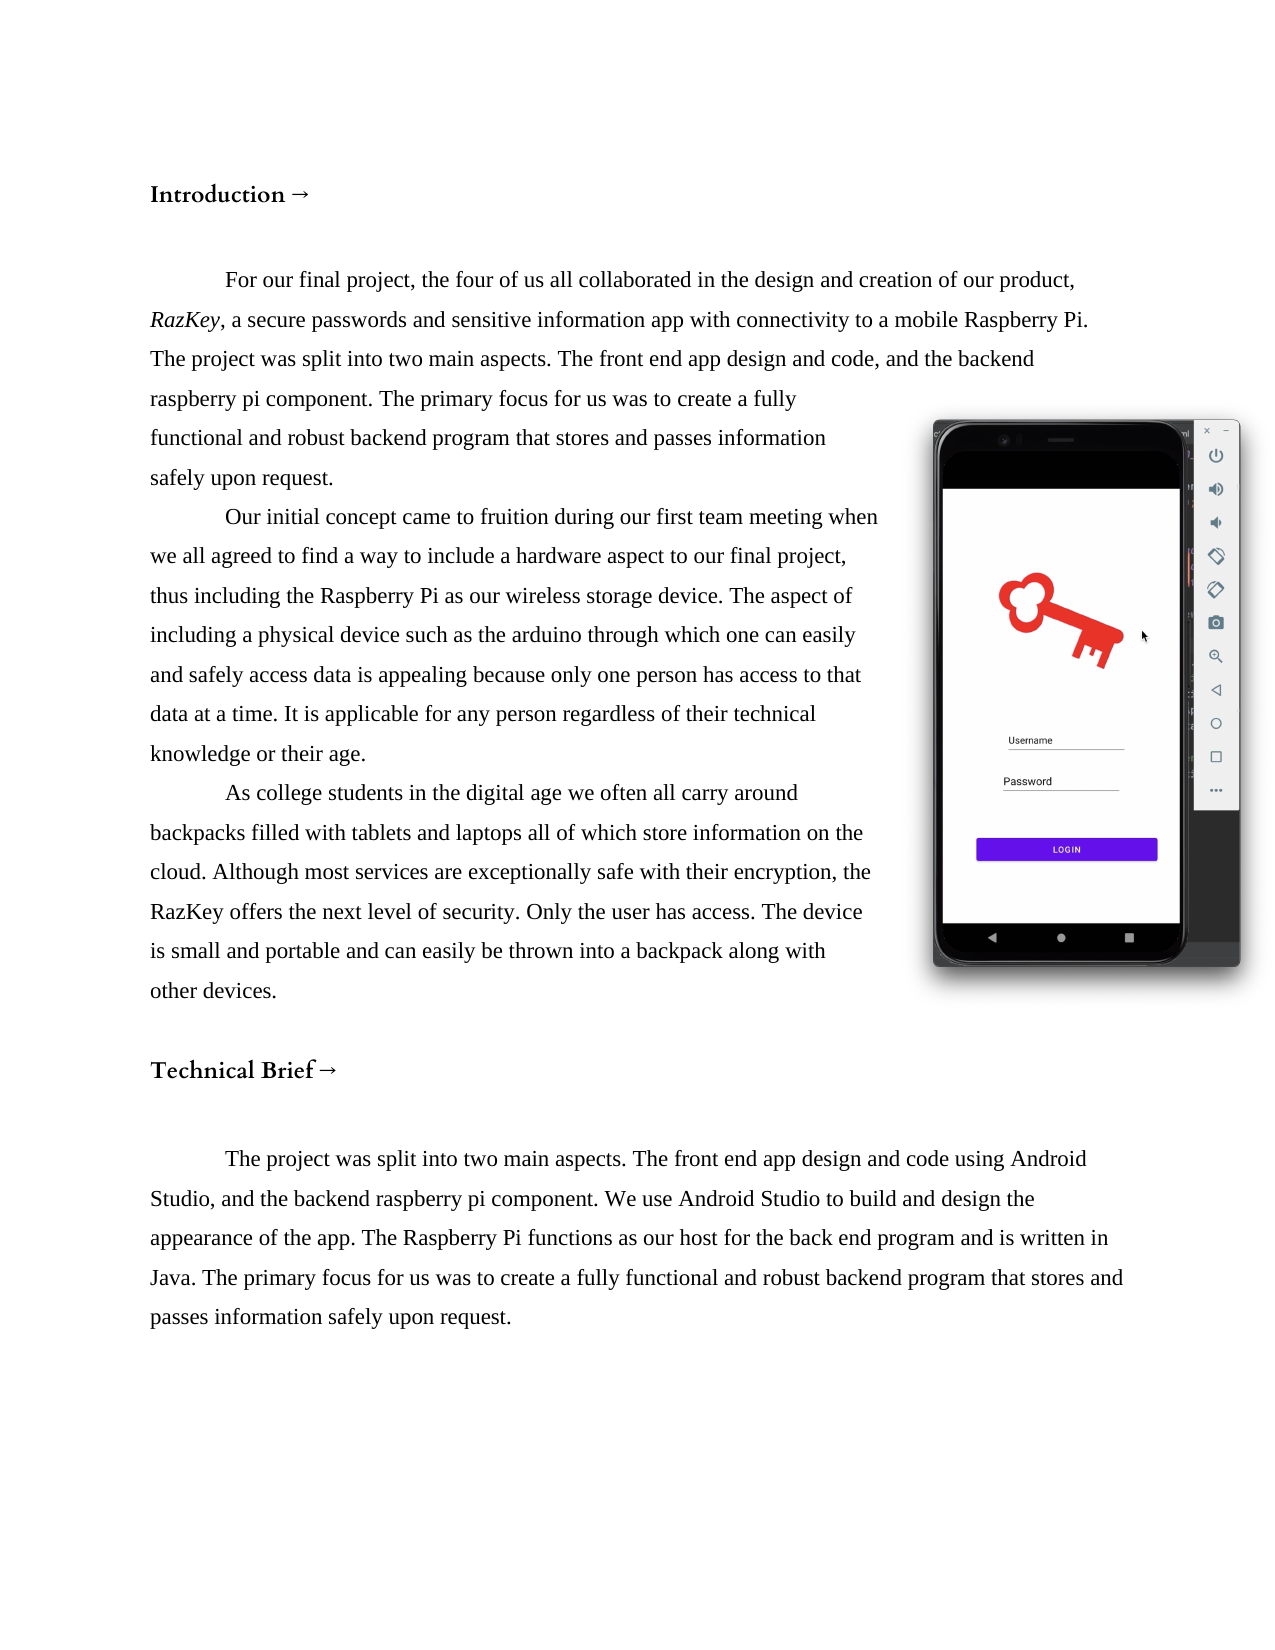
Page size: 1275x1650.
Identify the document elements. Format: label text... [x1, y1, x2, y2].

text The project was split into two main aspects. The front end app design and code using Android Studio, and the backend raspberry pi component. We use Android Studio to build and design the appearance of the app. The Raspberry Pi functions as our host for the back end program and is written in Java. The primary focus for us was to create a fully functional and robust backend program that stores and passes information safely upon request. [150, 1146, 1125, 1330]
text Our initial concept came to fruition during our first team meeting when we all agreed to find a way to include a hardware aspect to our final project, thus including the Raspberry Pi as our wireless storage device. The aspect of including a physical device such as the arduino through which one can easily and safely access data is appealing because only one person has access to that data at a time. It is applicable for any person regardless of their technical knowledge or their age. [150, 503, 898, 766]
text As college students in the digital age we often all carry around backpacks filled with tablets and laptops all of which store information on the cloud. Although most services are exceptionally safe with their encryption, the RazKey offers the next level of security. Only the user has access. The device is small and portable and can easily be thrown into a backpack along with other devices. [150, 779, 898, 1003]
text Introduction → [150, 180, 1125, 211]
picture [898, 396, 1275, 1013]
text Technical Brief → [150, 1056, 1125, 1087]
text For our final project, the four of us all collaborated in the design and creation of our product, RazKey, a secure passwords and sensitive information app with connectivity to a mobile Raspberry Pi. The project was split into two main aspects. The front end app design and code, and the backend raspberry pi component. The primary focus for us was to create a fully functional and robust backend program that stores and passes information safely upon request. [150, 266, 1125, 490]
